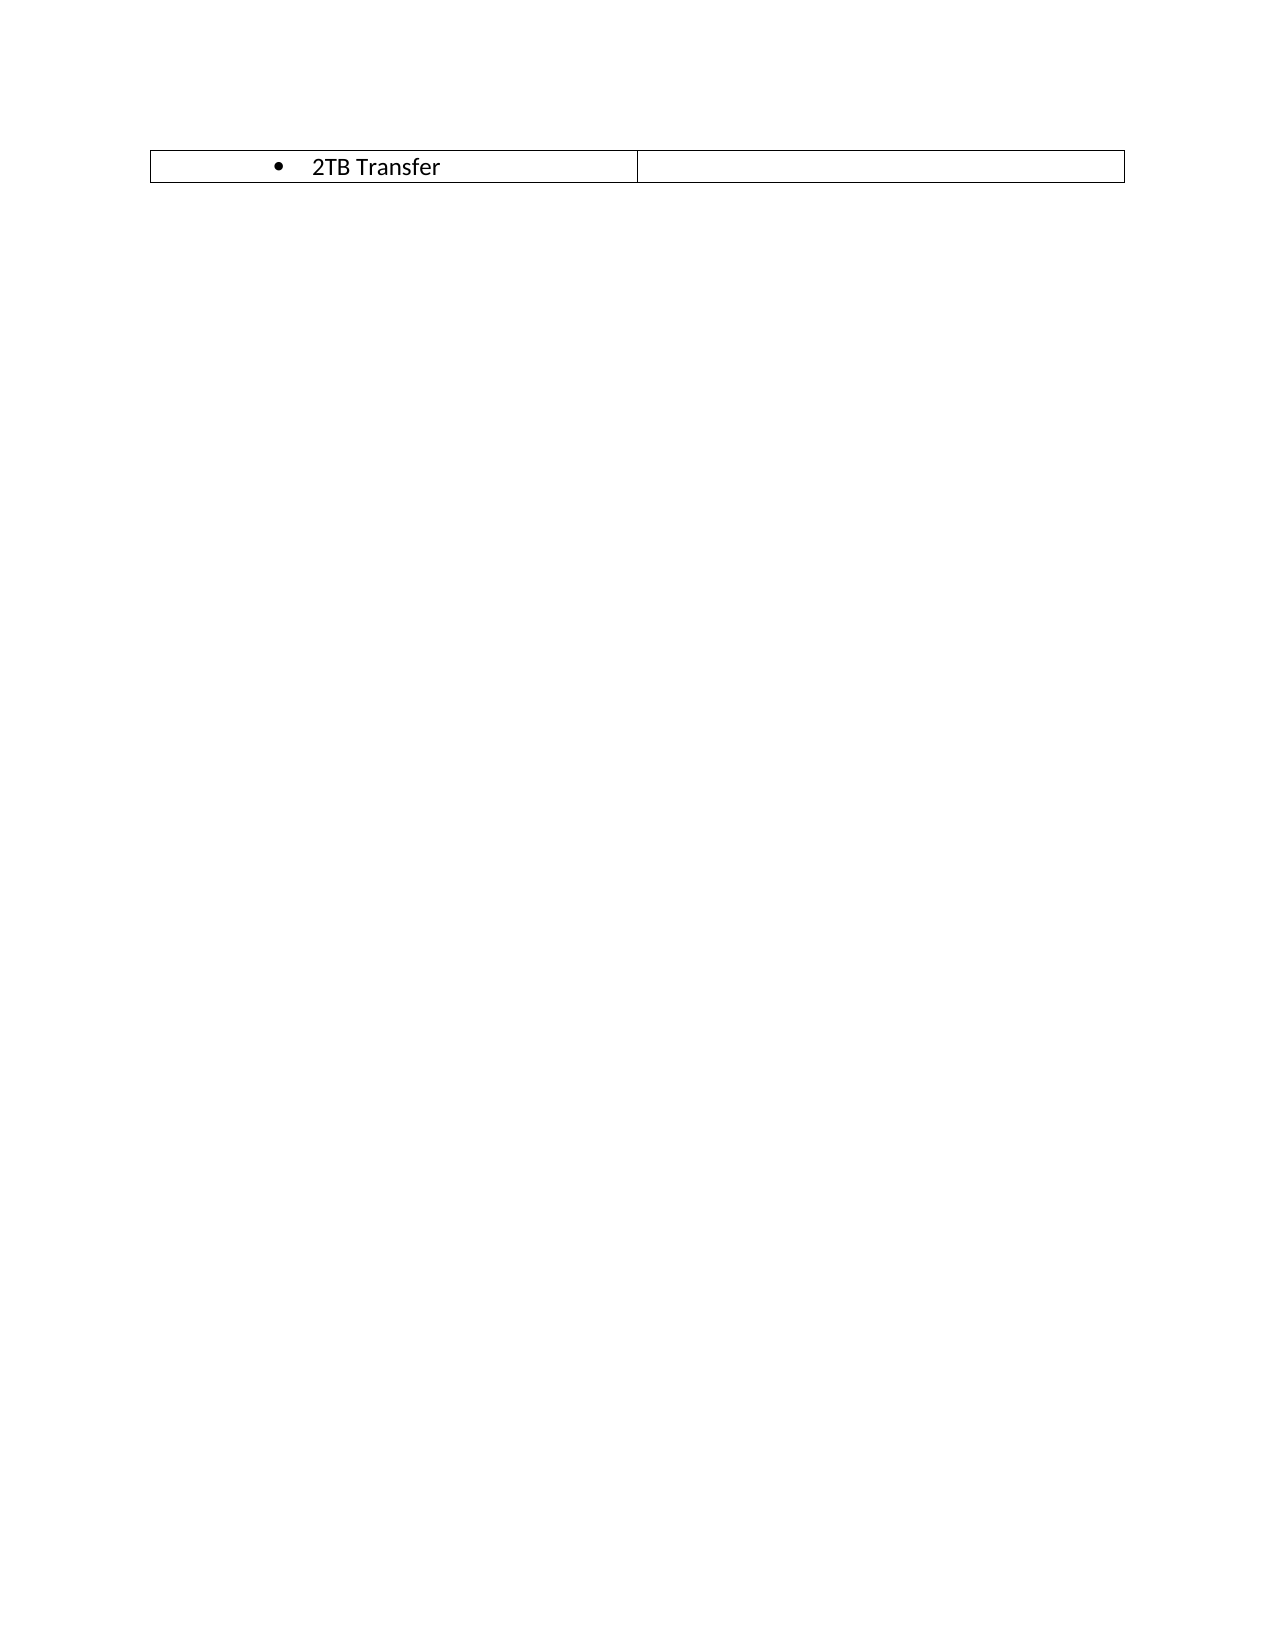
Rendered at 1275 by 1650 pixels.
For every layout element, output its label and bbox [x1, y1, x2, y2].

table_header [638, 151, 1124, 182]
table_header [151, 151, 637, 182]
